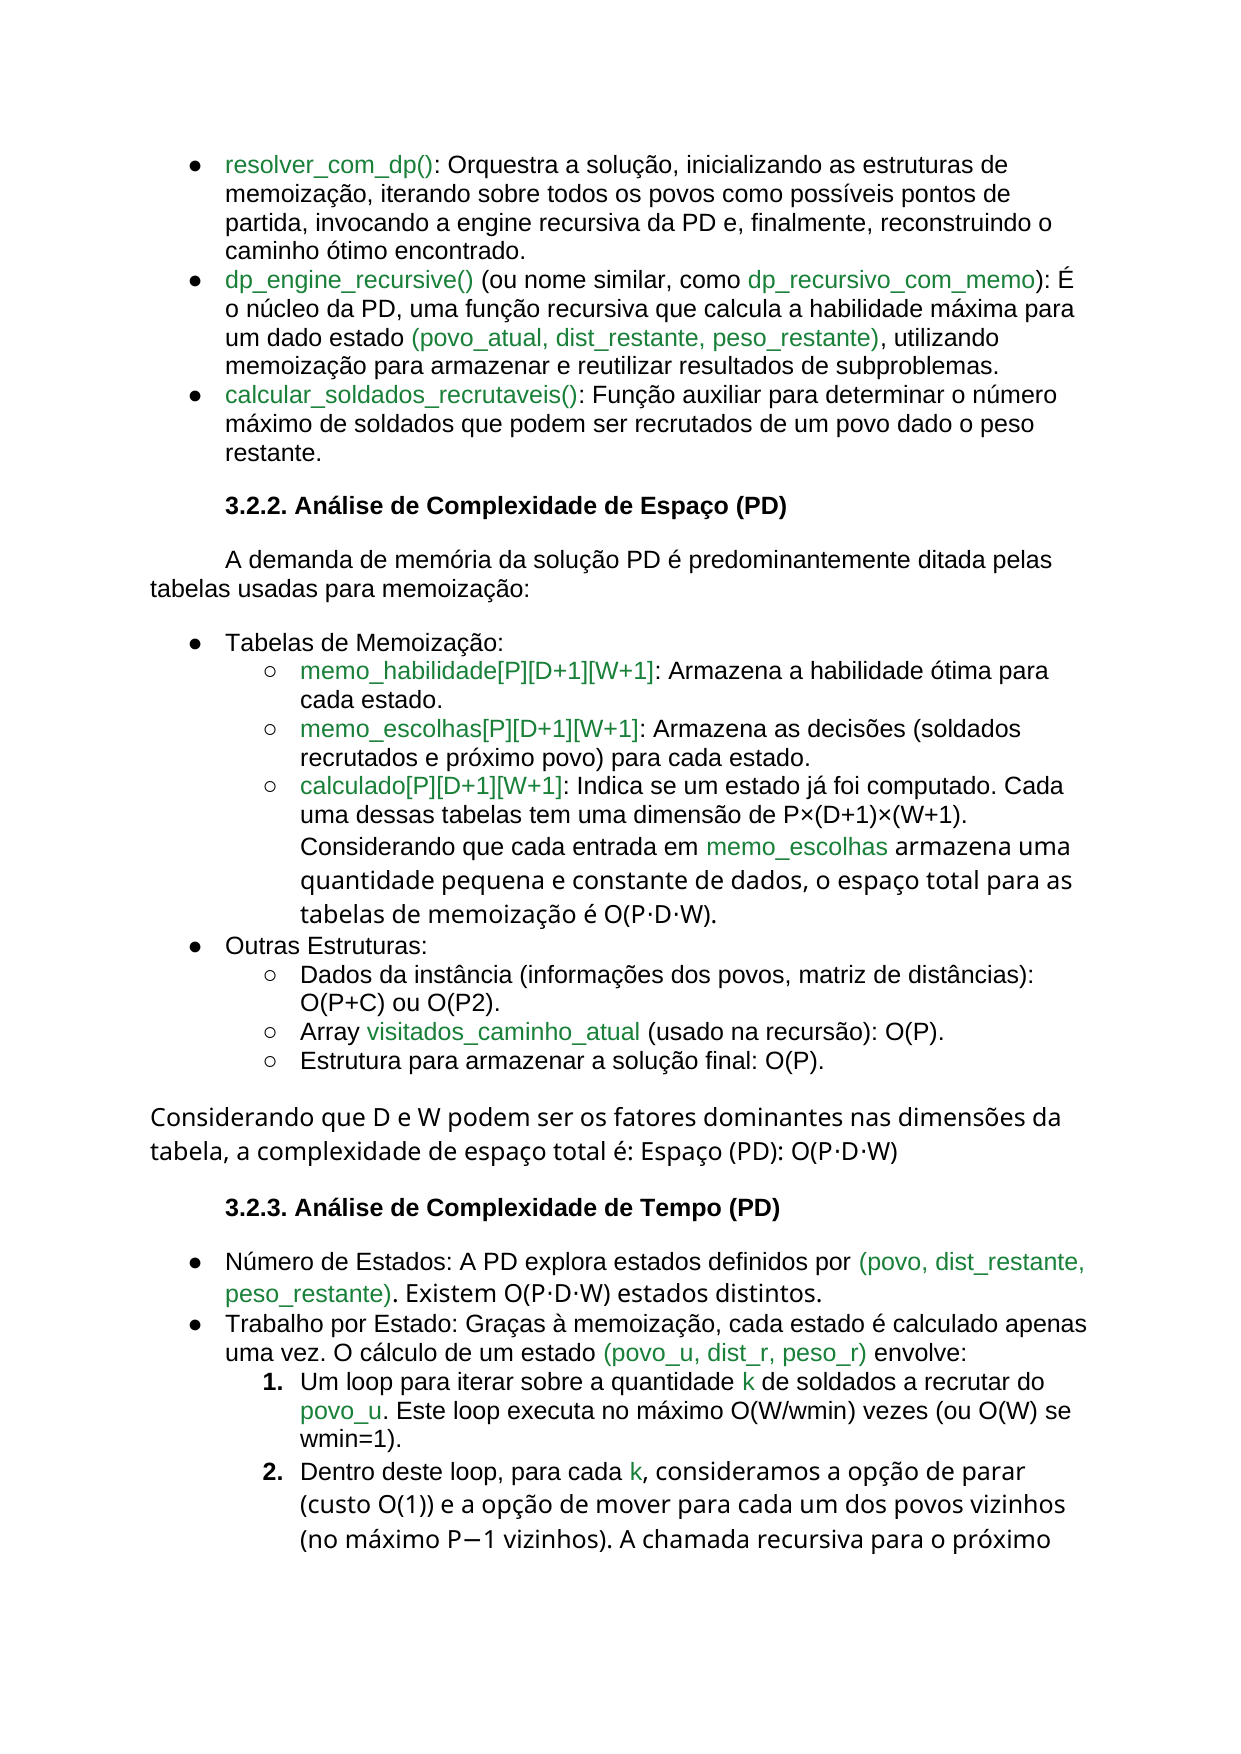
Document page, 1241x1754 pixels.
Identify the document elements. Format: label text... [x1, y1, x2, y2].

subtitle 3.2.3. Análise de Complexidade de Tempo (PD) [225, 1193, 1090, 1222]
list Trabalho por Estado: Graças à memoização, cada estado é calculado apenas uma vez. O cálculo de um estado (povo_u, dist_r, peso_r) envolve: [187, 1309, 1090, 1367]
list calcular_soldados_recrutaveis(): Função auxiliar para determinar o número máximo de soldados que podem ser recrutados de um povo dado o peso restante. [187, 380, 1090, 466]
list Número de Estados: A PD explora estados definidos por (povo, dist_restante, peso_restante). Existem O(P⋅D⋅W) estados distintos. [187, 1247, 1090, 1309]
list Estrutura para armazenar a solução final: O(P). [262, 1046, 1090, 1075]
subtitle 3.2.2. Análise de Complexidade de Espaço (PD) [225, 491, 1090, 520]
list Array visitados_caminho_atual (usado na recursão): O(P). [262, 1017, 1090, 1046]
text Considerando que D e W podem ser os fatores dominantes nas dimensões da tabela, a complexidade de espaço total é: Espaço (PD): O(P⋅D⋅W) [150, 1100, 1090, 1168]
list dp_engine_recursive() (ou nome similar, como dp_recursivo_com_memo): É o núcleo da PD, uma função recursiva que calcula a habilidade máxima para um dado estado (povo_atual, dist_restante, peso_restante), utilizando memoização para armazenar e reutilizar resultados de subproblemas. [187, 265, 1090, 380]
list resolver_com_dp(): Orquestra a solução, inicializando as estruturas de memoização, iterando sobre todos os povos como possíveis pontos de partida, invocando a engine recursiva da PD e, finalmente, reconstruindo o caminho ótimo encontrado. [187, 150, 1090, 265]
list Tabelas de Memoização: [187, 627, 1090, 656]
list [262, 1453, 1090, 1555]
list Outras Estruturas: [187, 931, 1090, 960]
text A demanda de memória da solução PD é predominantemente ditada pelas tabelas usadas para memoização: [150, 545, 1090, 602]
list calculado[P][D+1][W+1]: Indica se um estado já foi computado. Cada uma dessas tabelas tem uma dimensão de P×(D+1)×(W+1). Considerando que cada entrada em memo_escolhas armazena uma quantidade pequena e constante de dados, o espaço total para as tabelas de memoização é O(P⋅D⋅W). [262, 771, 1090, 931]
list memo_escolhas[P][D+1][W+1]: Armazena as decisões (soldados recrutados e próximo povo) para cada estado. [262, 714, 1090, 771]
list Um loop para iterar sobre a quantidade k de soldados a recrutar do povo_u. Este loop executa no máximo O(W/wmin​) vezes (ou O(W) se wmin​=1). [262, 1367, 1090, 1453]
list memo_habilidade[P][D+1][W+1]: Armazena a habilidade ótima para cada estado. [262, 656, 1090, 714]
list Dados da instância (informações dos povos, matriz de distâncias): O(P+C) ou O(P2). [262, 960, 1090, 1017]
